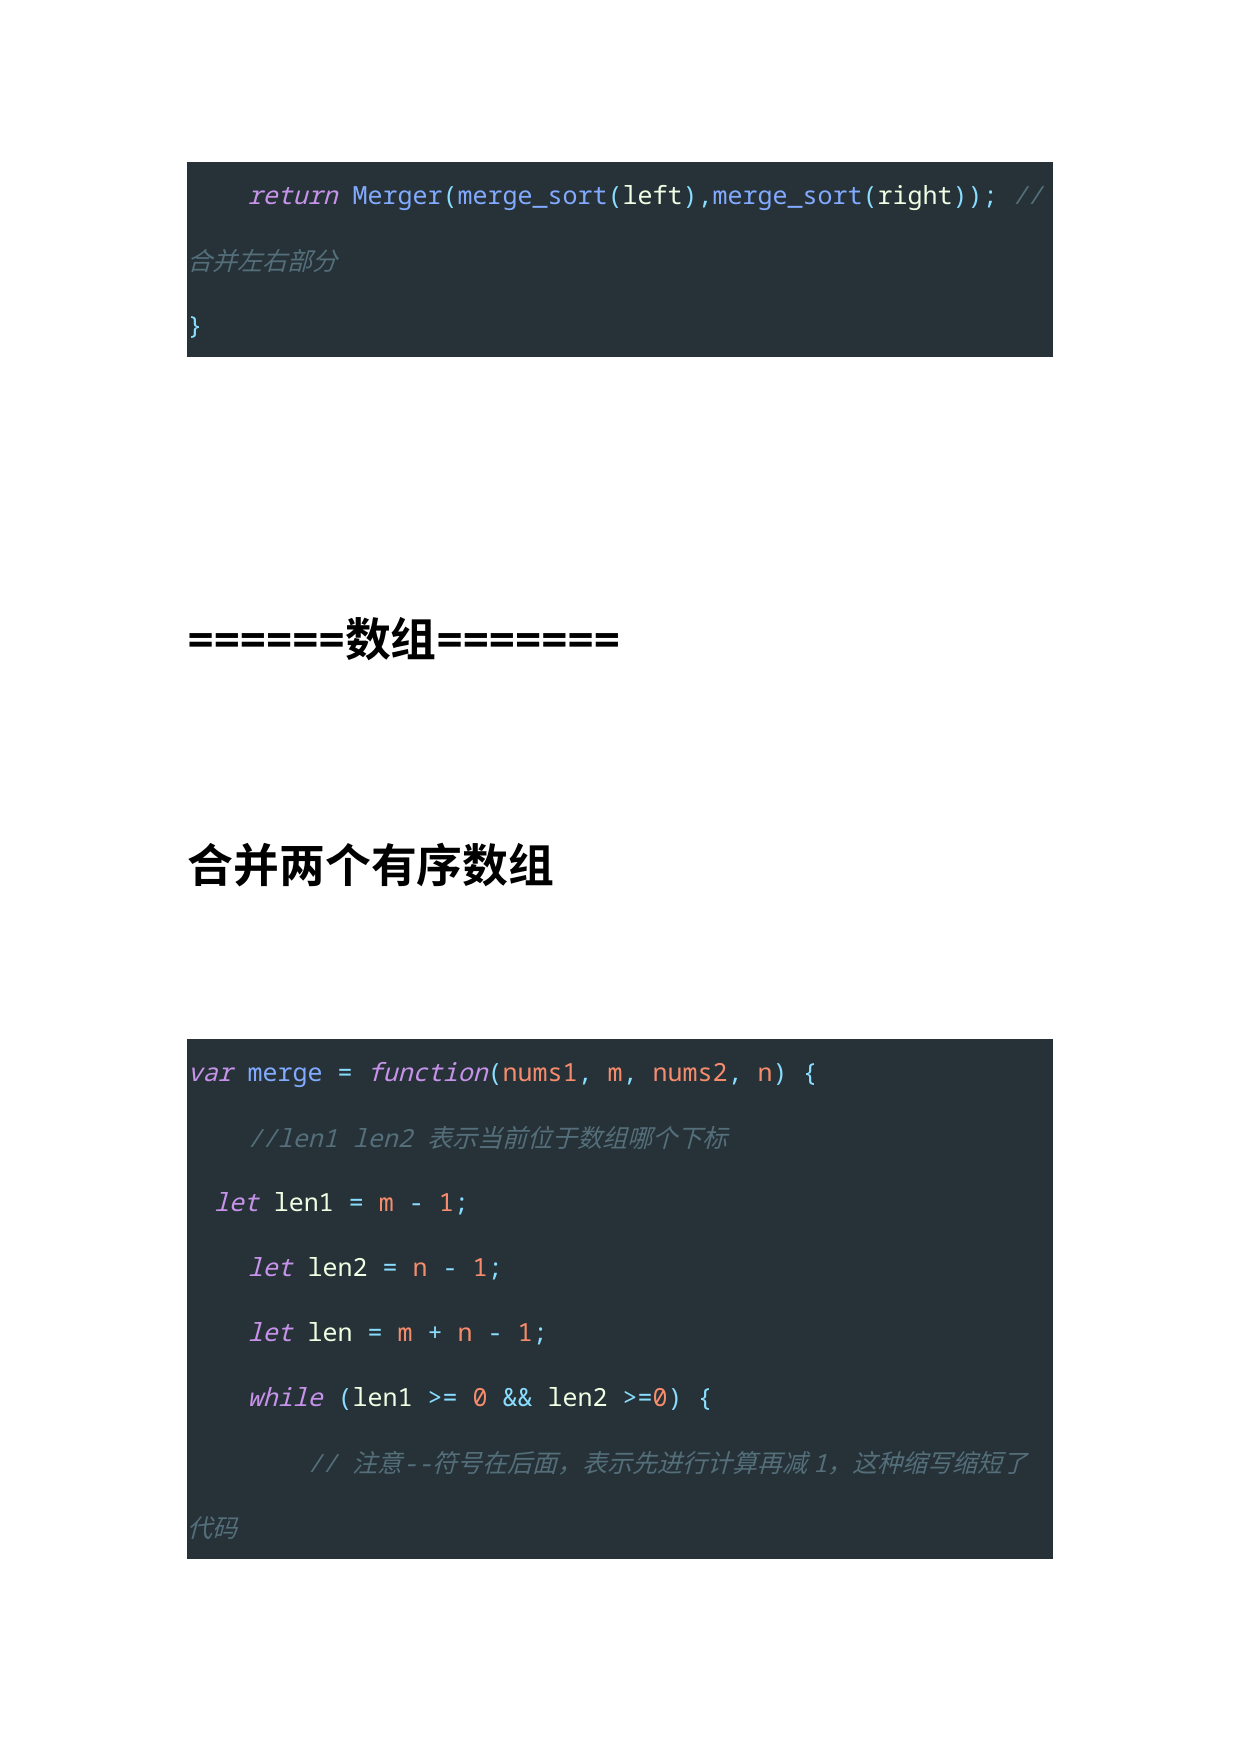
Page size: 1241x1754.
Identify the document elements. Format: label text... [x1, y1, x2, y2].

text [187, 162, 1053, 357]
subtitle 合并两个有序数组 [187, 814, 1053, 912]
subtitle ======数组======= [187, 587, 1053, 685]
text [187, 1039, 1053, 1559]
